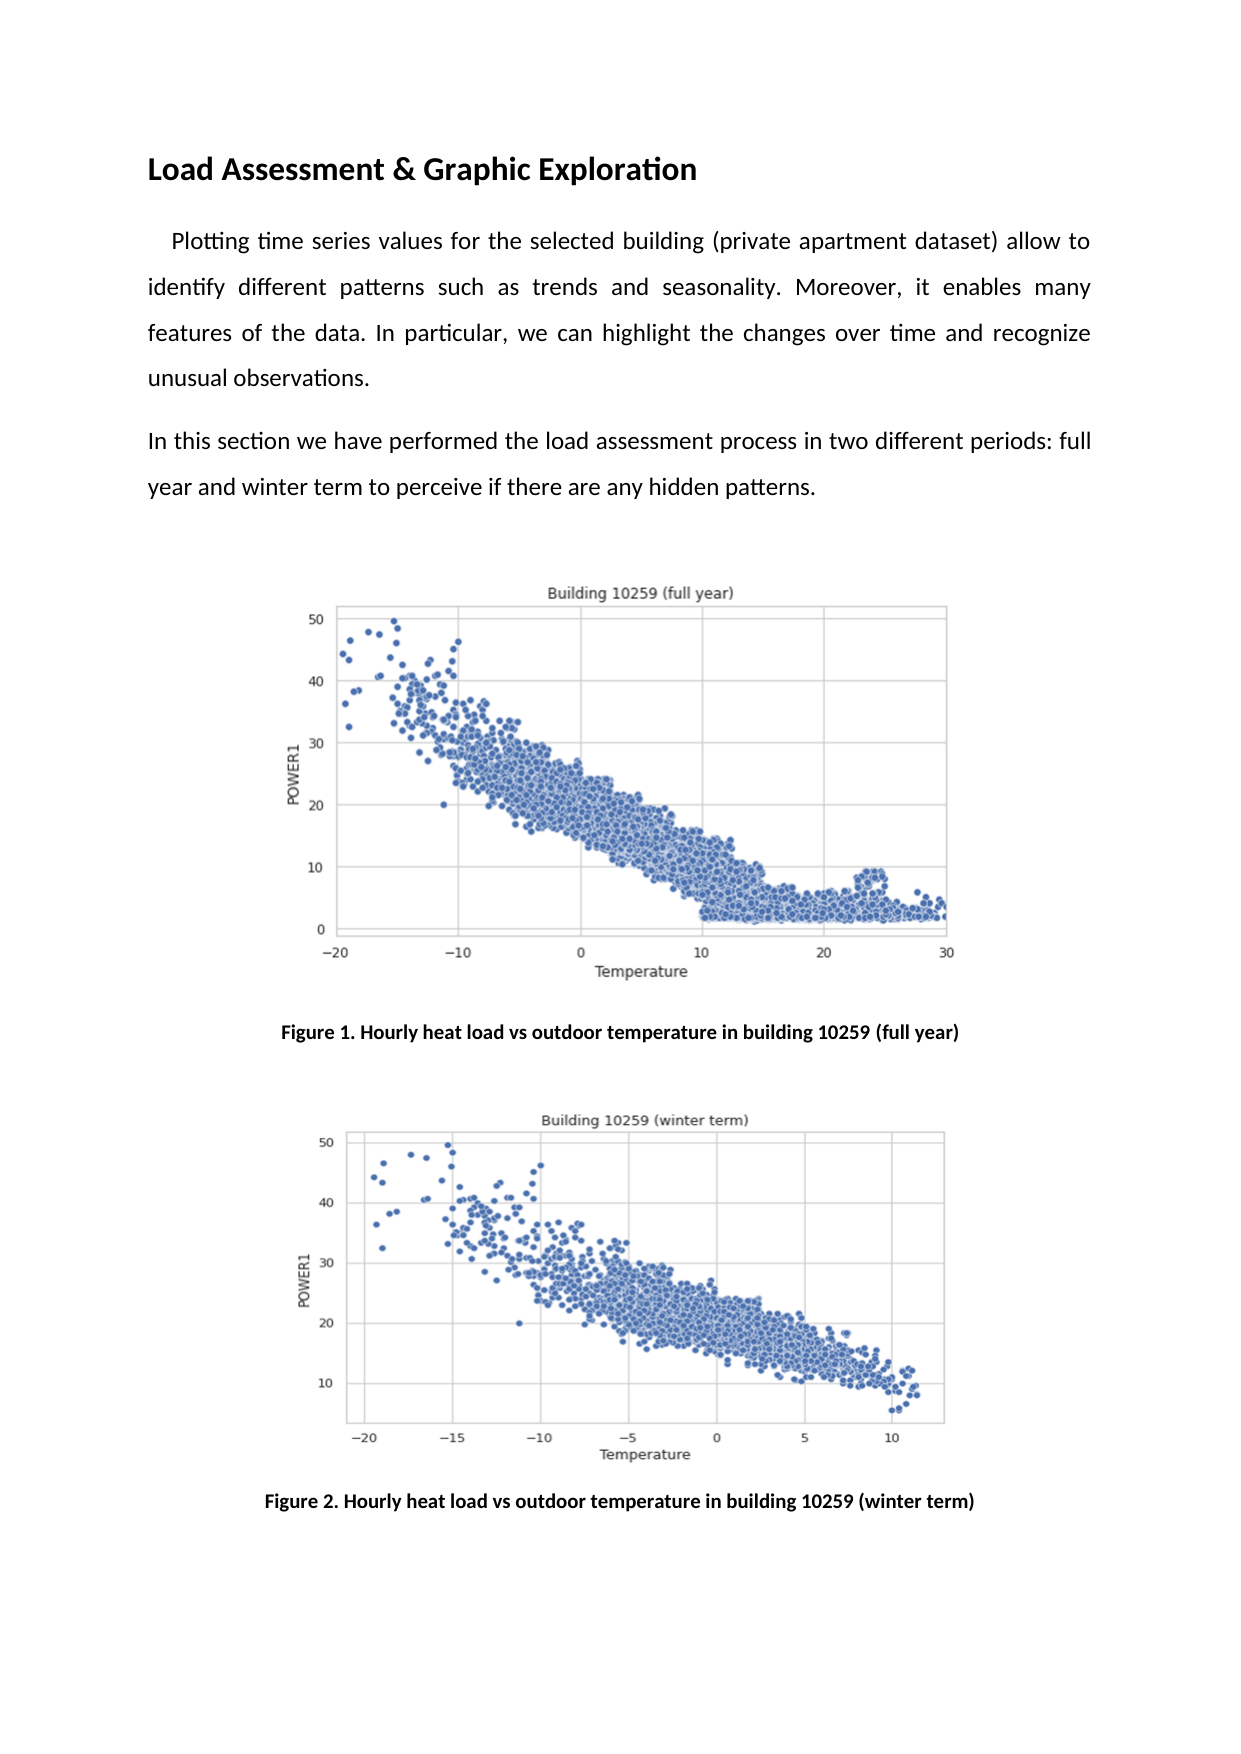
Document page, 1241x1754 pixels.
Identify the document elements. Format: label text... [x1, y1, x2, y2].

text Load Assessment & Graphic Exploration [148, 148, 1093, 188]
picture [278, 578, 963, 989]
picture [289, 1107, 952, 1470]
text Figure 1. Hourly heat load vs outdoor temperature in building 10259 (full year) [148, 1019, 1093, 1045]
text In this section we have performed the load assessment process in two different periods: full year and winter term to perceive if there are any hidden patterns. [148, 425, 1093, 501]
text Plotting time series values for the selected building (private apartment dataset) allow to identify different patterns such as trends and seasonality. Moreover, it enables many features of the data. In particular, we can highlight the changes over time and recognize unusual observations. [148, 225, 1093, 393]
text Figure 2. Hourly heat load vs outdoor temperature in building 10259 (winter term) [148, 1488, 1093, 1514]
